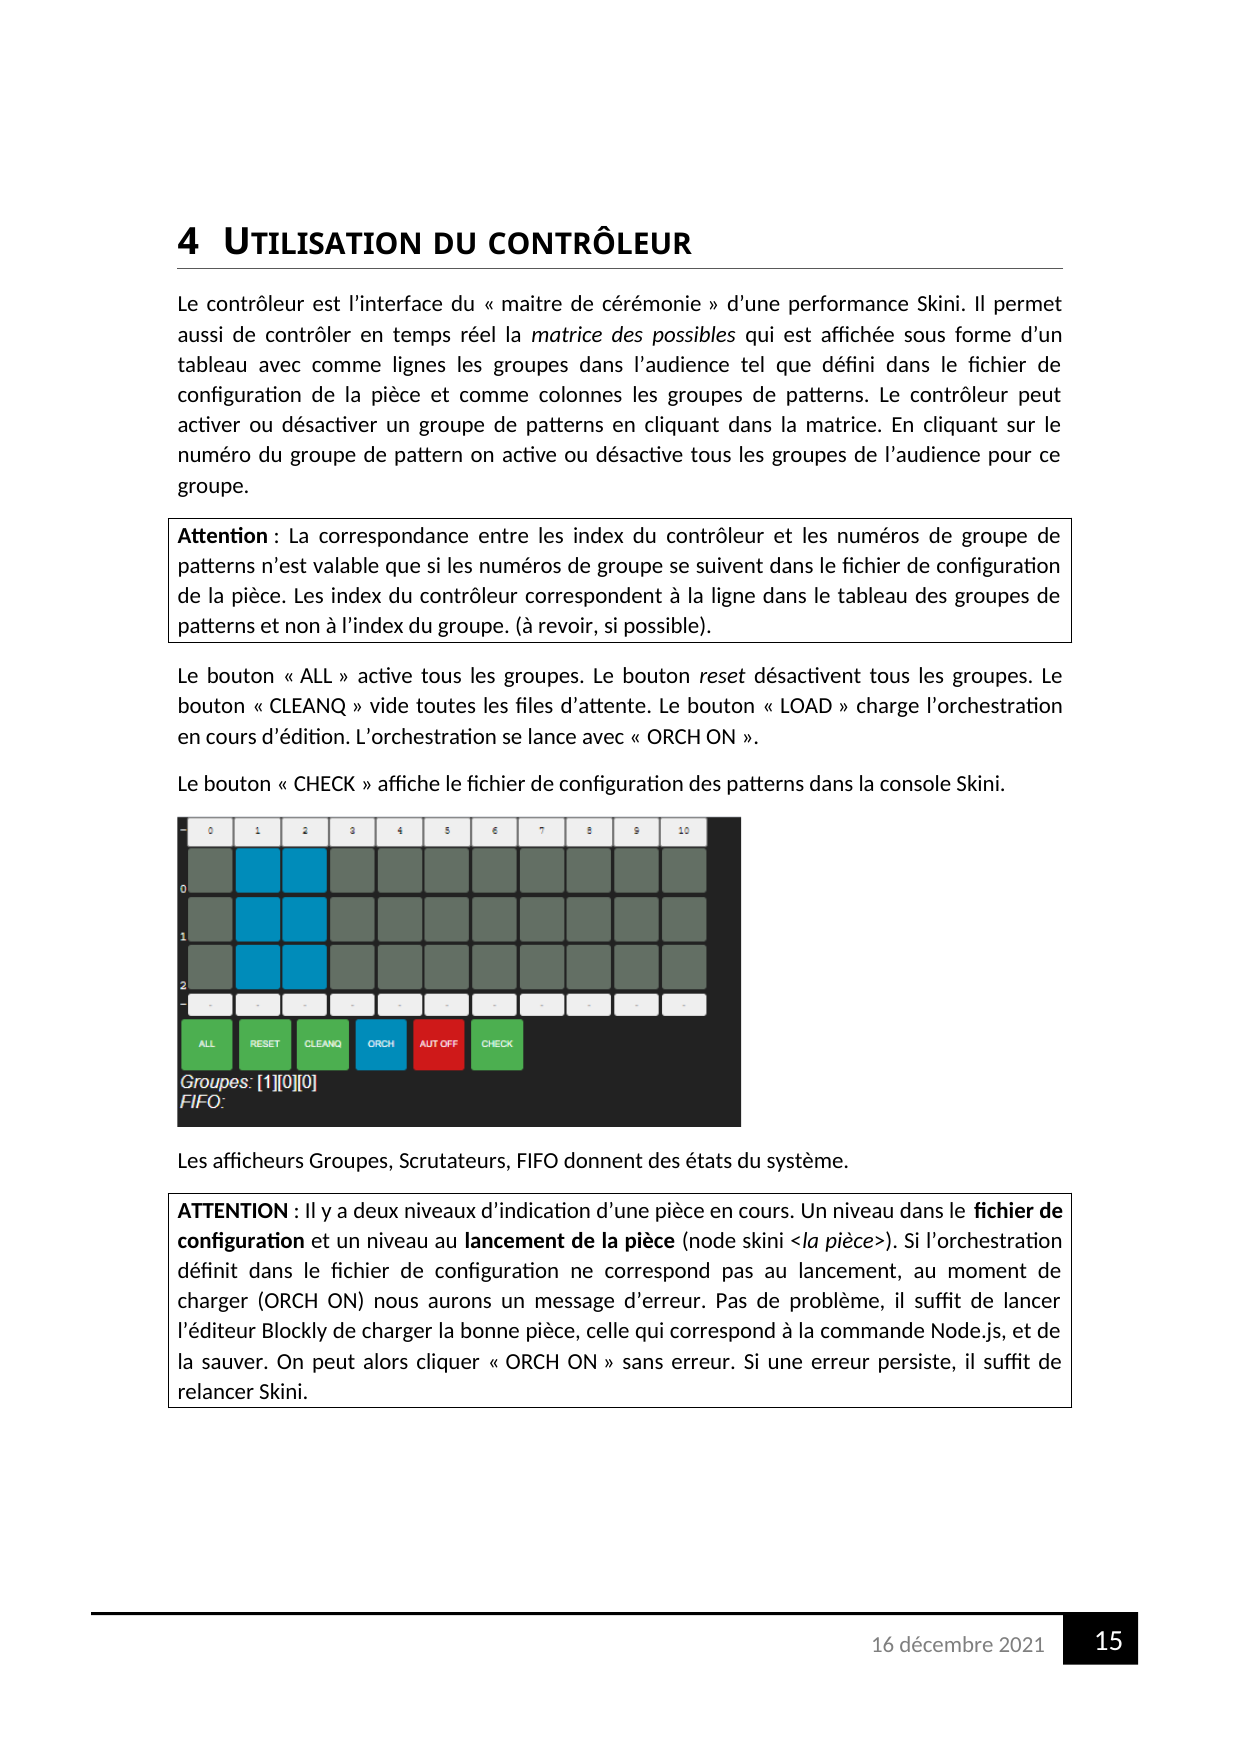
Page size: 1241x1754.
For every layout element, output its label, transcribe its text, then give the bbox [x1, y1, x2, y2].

text Les afficheurs Groupes, Scrutateurs, FIFO donnent des états du système. [177, 1146, 1063, 1174]
subtitle Utilisation du contrôleur [177, 215, 1063, 268]
picture [177, 815, 742, 1127]
text Le bouton « ALL » active tous les groupes. Le bouton reset désactivent tous les groupes. Le bouton « CLEANQ » vide toutes les files d’attente. Le bouton « LOAD » charge l’orchestration en cours d’édition. L’orchestration se lance avec « ORCH ON ». [177, 661, 1063, 750]
text ATTENTION : Il y a deux niveaux d’indication d’une pièce en cours. Un niveau dans le fichier de configuration et un niveau au lancement de la pièce (node skini <la pièce>). Si l’orchestration définit dans le fichier de configuration ne correspond pas au lancement, au moment de charger (ORCH ON) nous aurons un message d’erreur. Pas de problème, il suffit de lancer l’éditeur Blockly de charger la bonne pièce, celle qui correspond à la commande Node.js, et de la sauver. On peut alors cliquer « ORCH ON » sans erreur. Si une erreur persiste, il suffit de relancer Skini. [169, 1194, 1071, 1407]
text Le bouton « CHECK » affiche le fichier de configuration des patterns dans la console Skini. [177, 769, 1063, 797]
text Le contrôleur est l’interface du « maitre de cérémonie » d’une performance Skini. Il permet aussi de contrôler en temps réel la matrice des possibles qui est affichée sous forme d’un tableau avec comme lignes les groupes dans l’audience tel que défini dans le fichier de configuration de la pièce et comme colonnes les groupes de patterns. Le contrôleur peut activer ou désactiver un groupe de patterns en cliquant dans la matrice. En cliquant sur le numéro du groupe de pattern on active ou désactive tous les groupes de l’audience pour ce groupe. [177, 289, 1063, 499]
text Attention : La correspondance entre les index du contrôleur et les numéros de groupe de patterns n’est valable que si les numéros de groupe se suivent dans le fichier de configuration de la pièce. Les index du contrôleur correspondent à la ligne dans le tableau des groupes de patterns et non à l’index du groupe. (à revoir, si possible). [169, 519, 1071, 642]
